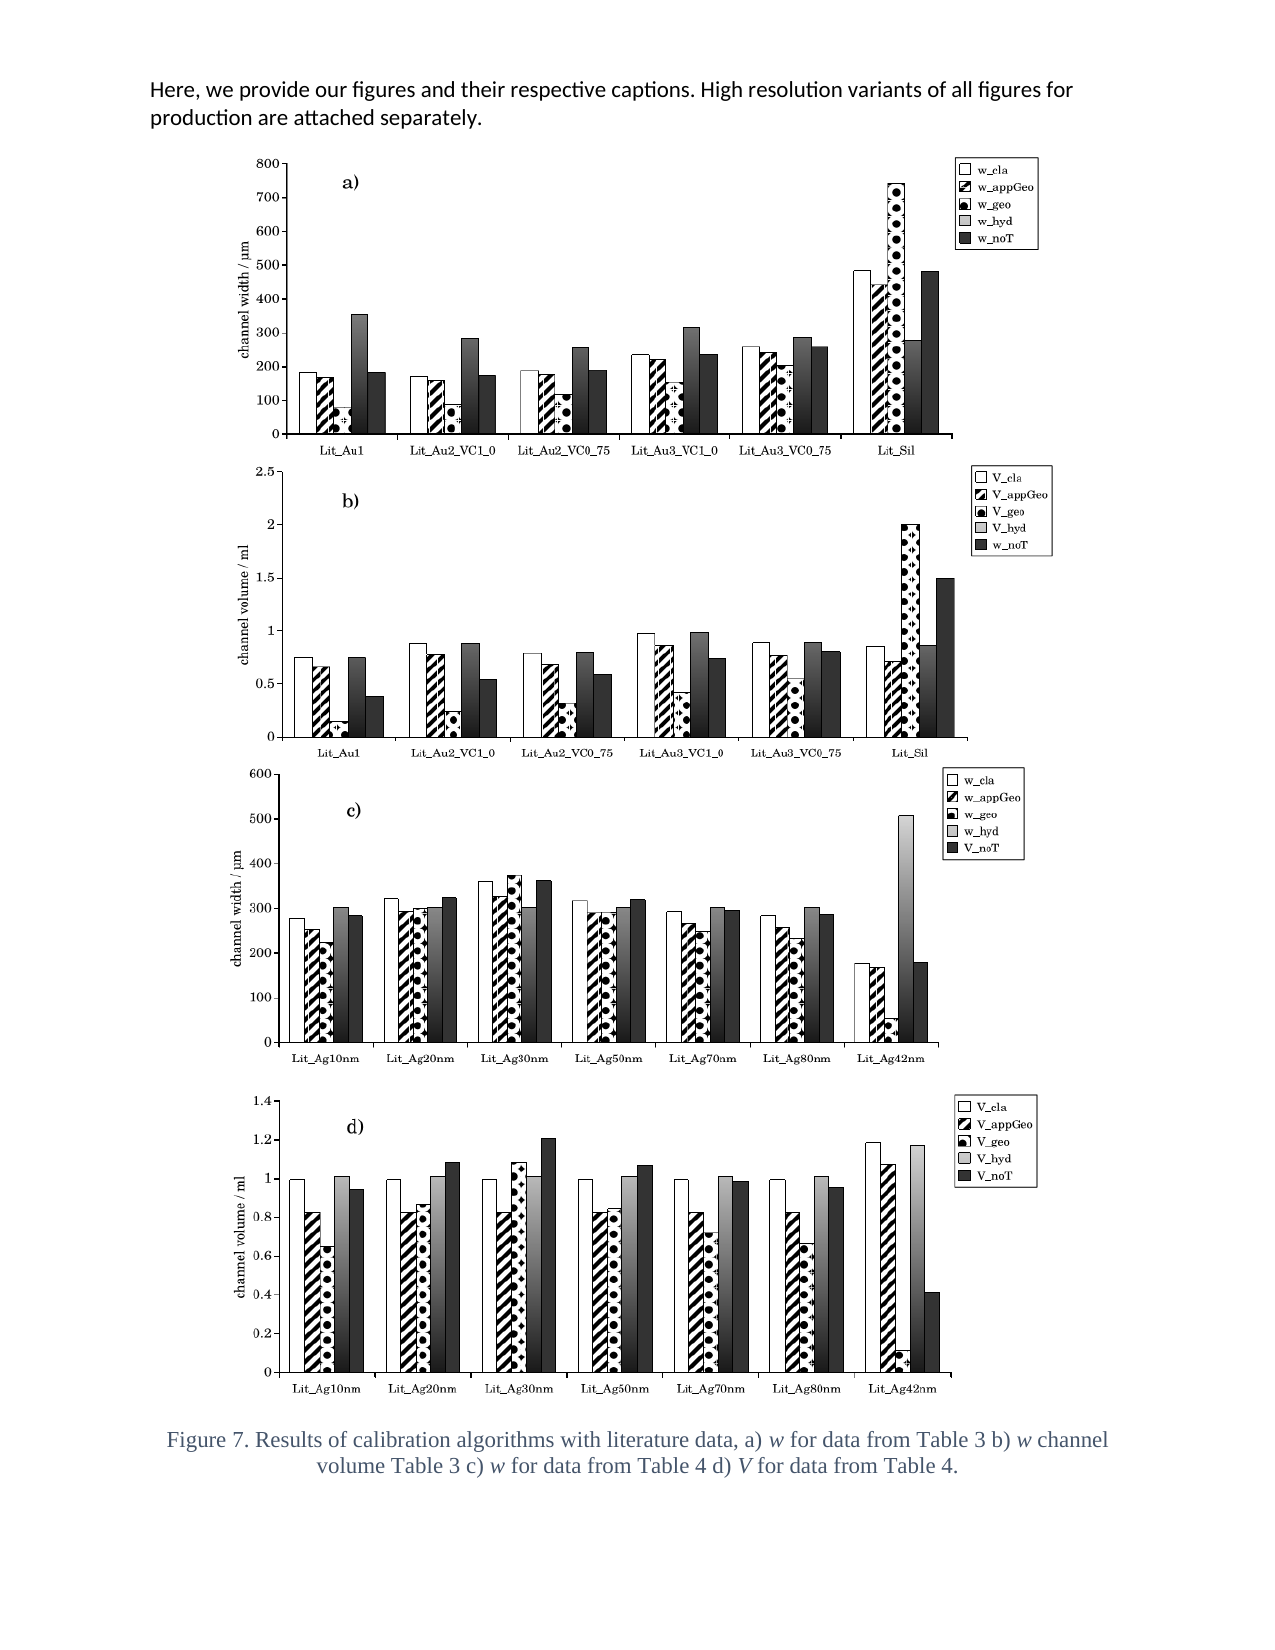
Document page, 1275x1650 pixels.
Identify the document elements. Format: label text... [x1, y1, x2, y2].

picture [221, 150, 1054, 1405]
text Figure 7. Results of calibration algorithms with literature data, a) w for data from Table 3 b) w channel volume Table 3 c) w for data from Table 4 d) V for data from Table 4. [150, 1426, 1125, 1478]
